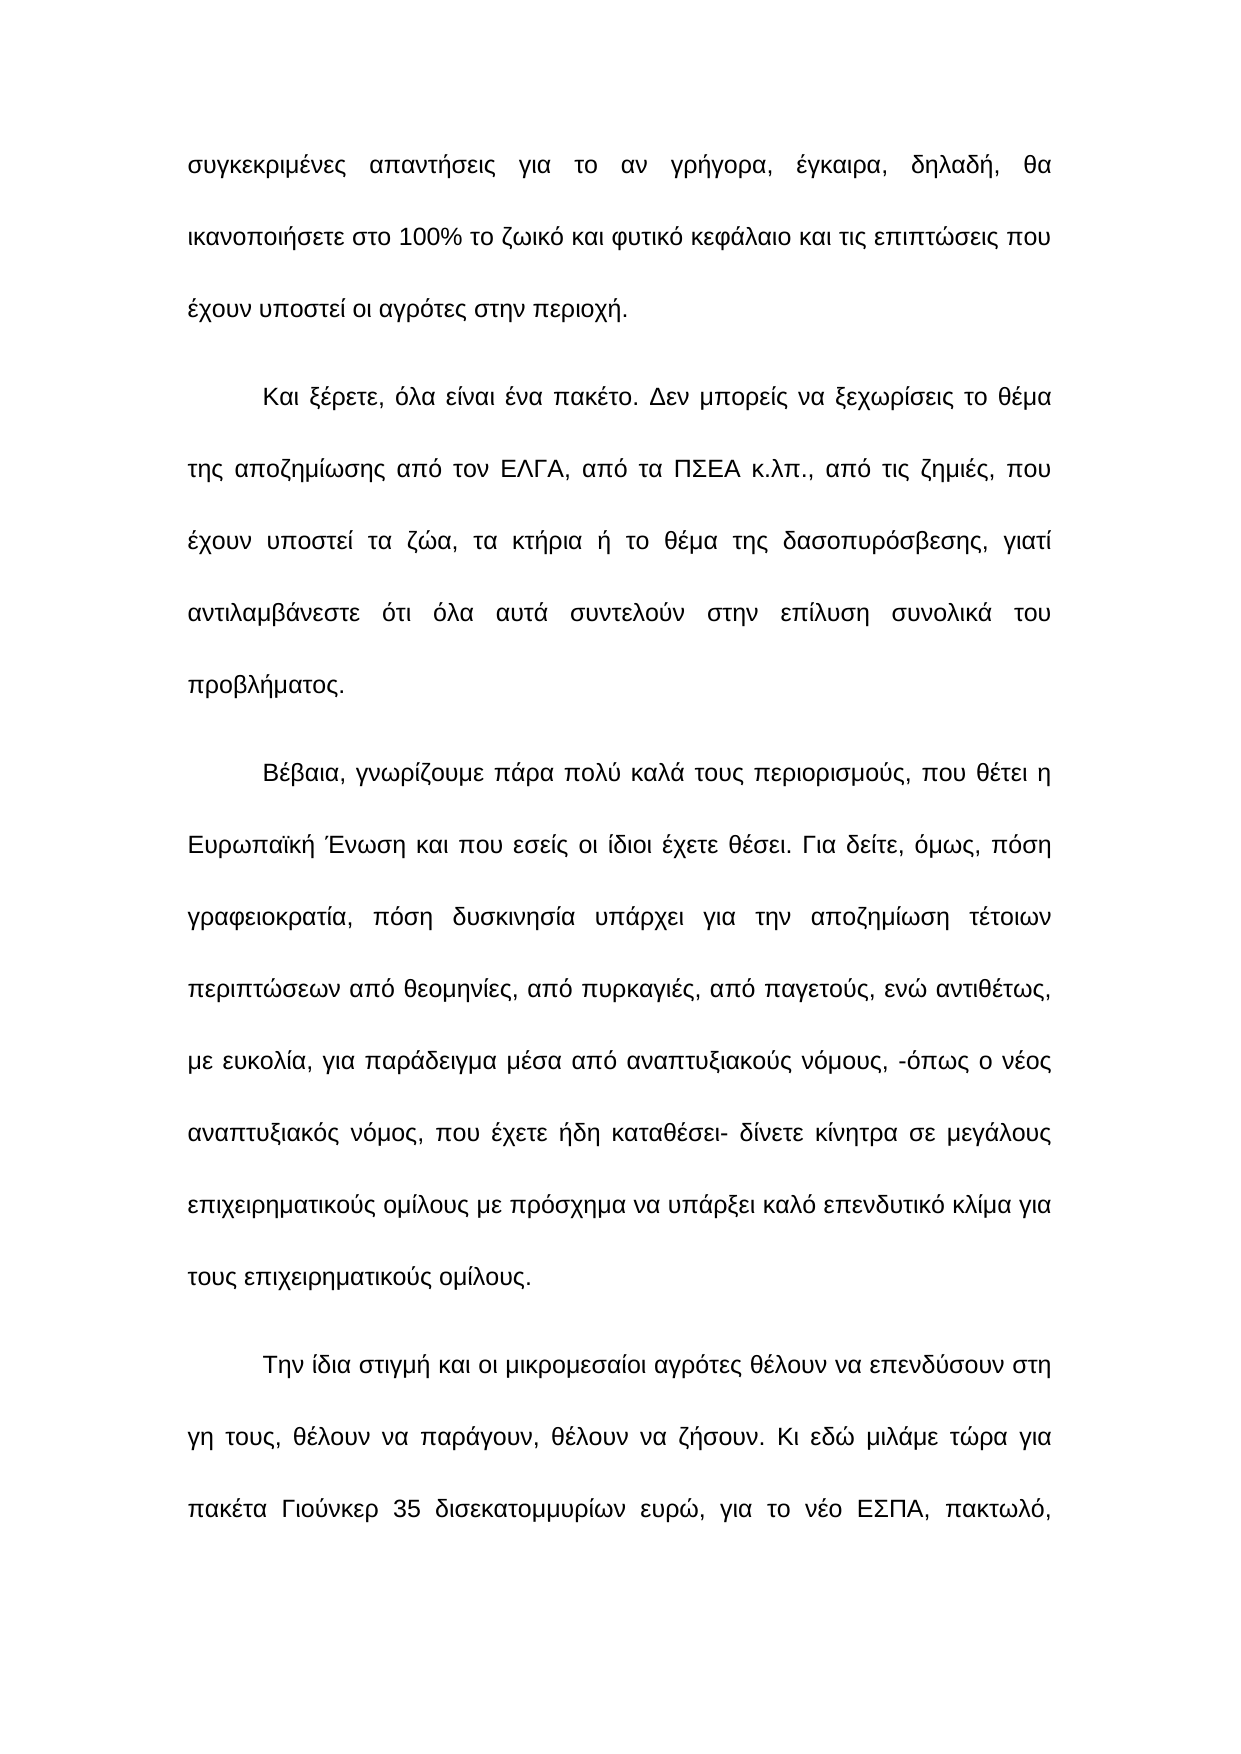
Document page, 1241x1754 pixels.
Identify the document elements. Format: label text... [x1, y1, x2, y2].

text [187, 1350, 1053, 1522]
text Βέβαια, γνωρίζουμε πάρα πολύ καλά τους περιορισμούς, που θέτει η Ευρωπαϊκή Ένωση και που εσείς οι ίδιοι έχετε θέσει. Για δείτε, όμως, πόση γραφειοκρατία, πόση δυσκινησία υπάρχει για την αποζημίωση τέτοιων περιπτώσεων από θεομηνίες, από πυρκαγιές, από παγετούς, ενώ αντιθέτως, με ευκολία, για παράδειγμα μέσα από αναπτυξιακούς νόμους, -όπως ο νέος αναπτυξιακός νόμος, που έχετε ήδη καταθέσει- δίνετε κίνητρα σε μεγάλους επιχειρηματικούς ομίλους με πρόσχημα να υπάρξει καλό επενδυτικό κλίμα για τους επιχειρηματικούς ομίλους. [187, 758, 1053, 1290]
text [187, 150, 1053, 322]
text Και ξέρετε, όλα είναι ένα πακέτο. Δεν μπορείς να ξεχωρίσεις το θέμα της αποζημίωσης από τον ΕΛΓΑ, από τα ΠΣΕΑ κ.λπ., από τις ζημιές, που έχουν υποστεί τα ζώα, τα κτήρια ή το θέμα της δασοπυρόσβεσης, γιατί αντιλαμβάνεστε ότι όλα αυτά συντελούν στην επίλυση συνολικά του προβλήματος. [187, 382, 1053, 698]
